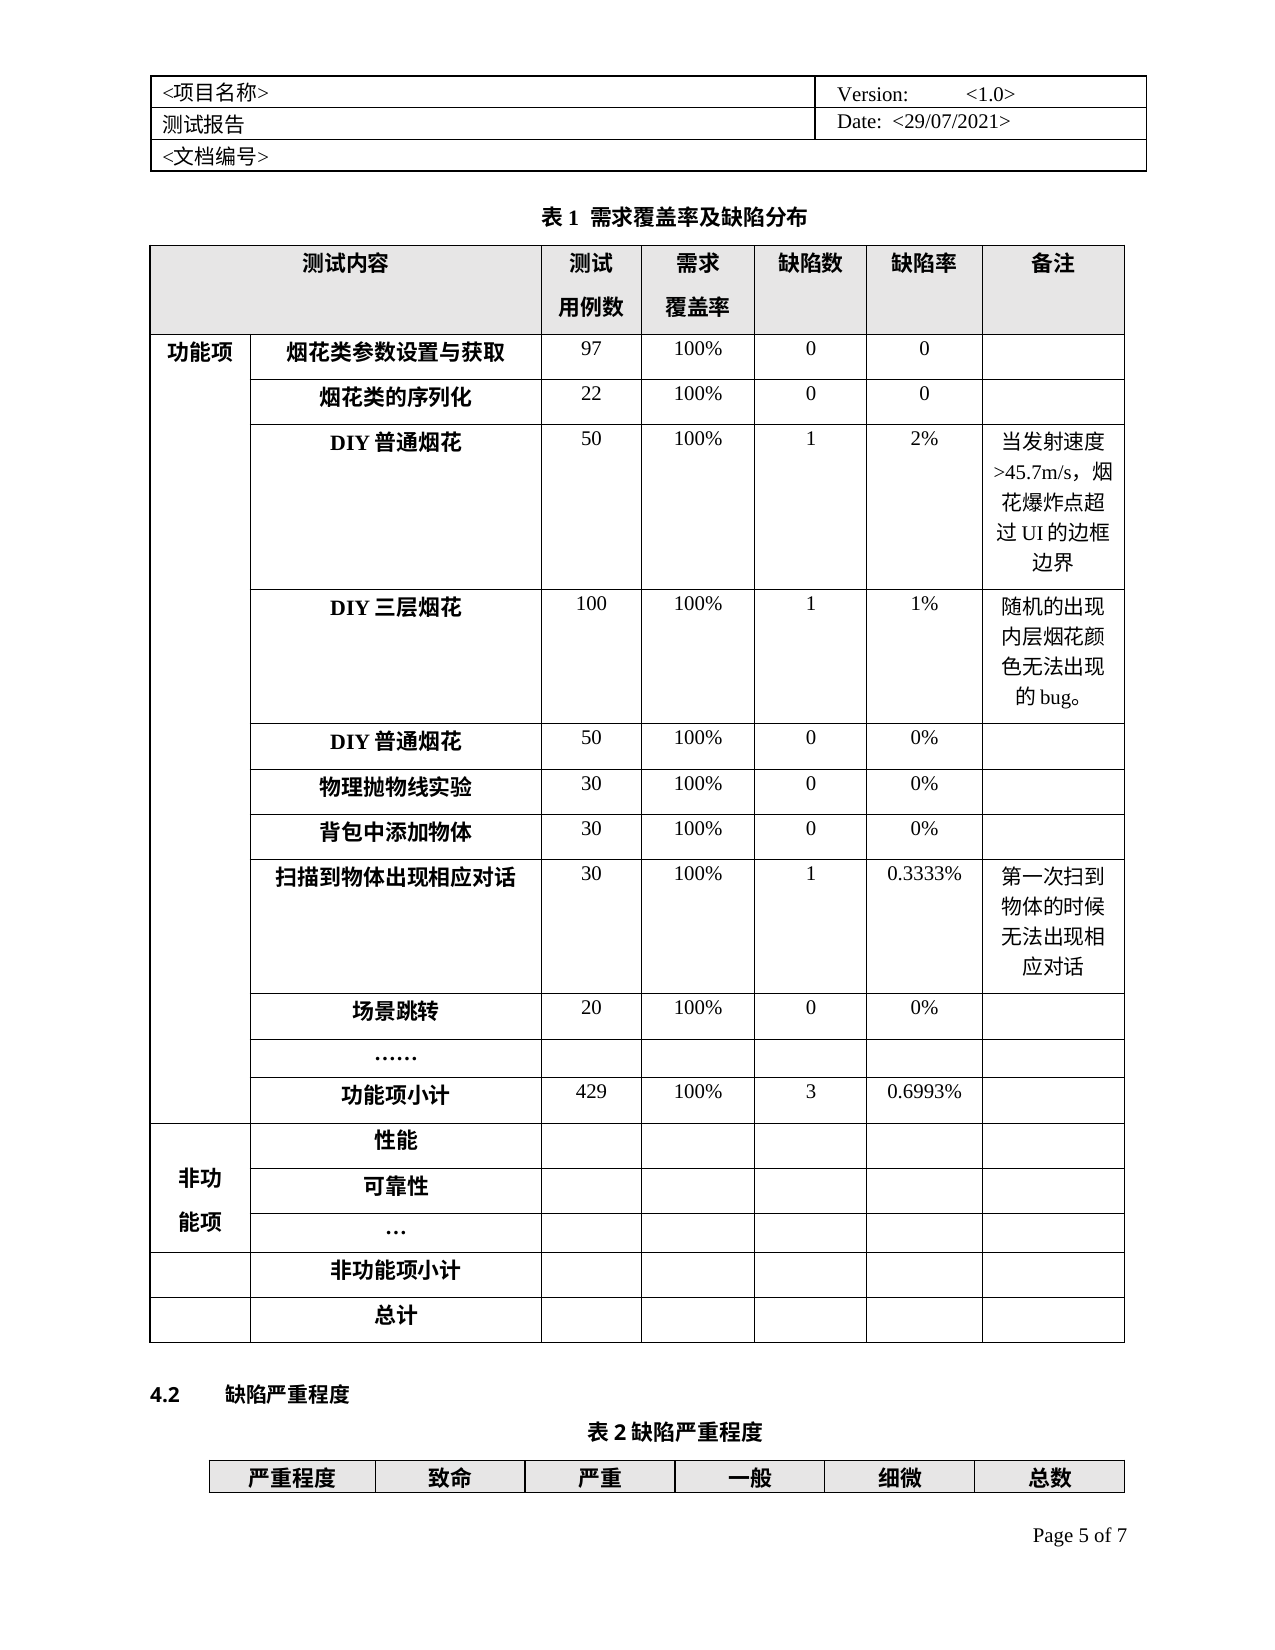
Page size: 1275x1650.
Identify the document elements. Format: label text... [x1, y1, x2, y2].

table_cell 3 [755, 1078, 866, 1122]
table_cell 0 [867, 380, 982, 424]
table_cell 30 [542, 815, 641, 859]
table_cell [983, 335, 1124, 379]
text 表1 需求覆盖率及缺陷分布 [225, 200, 1125, 232]
table_header 测试内容 [151, 246, 541, 334]
table_cell 30 [542, 860, 641, 993]
table_cell 非功能项小计 [251, 1253, 541, 1297]
table_header 严重程度 [210, 1461, 375, 1492]
table_cell 非功 能项 [151, 1124, 250, 1252]
table_cell 100 [542, 590, 641, 723]
table_cell [642, 1214, 754, 1252]
table_cell … [251, 1214, 541, 1252]
table_cell 22 [542, 380, 641, 424]
table_cell 0% [867, 724, 982, 768]
table_cell 场景跳转 [251, 994, 541, 1038]
table_cell [867, 1124, 982, 1168]
table_cell [983, 1078, 1124, 1122]
text 表2 缺陷严重程度 [225, 1415, 1125, 1447]
table_cell 0% [867, 770, 982, 814]
table_cell [151, 1253, 250, 1297]
table_cell [642, 1253, 754, 1297]
table_cell 0 [755, 380, 866, 424]
table_cell 0 [755, 724, 866, 768]
table_cell DIY三层烟花 [251, 590, 541, 723]
table_cell 100% [642, 425, 754, 589]
table_cell 50 [542, 724, 641, 768]
table_cell 0.6993% [867, 1078, 982, 1122]
table_cell 0% [867, 994, 982, 1038]
table_cell 0.3333% [867, 860, 982, 993]
table_cell 0 [755, 815, 866, 859]
table_cell 1 [755, 860, 866, 993]
table_cell [151, 1298, 250, 1342]
table_header 一般 [676, 1461, 824, 1492]
table_cell [642, 1040, 754, 1077]
table_cell 烟花类参数设置与获取 [251, 335, 541, 379]
table_cell [983, 724, 1124, 768]
table_cell 随机的出现内层烟花颜色无法出现的bug。 [983, 590, 1124, 723]
table_cell [755, 1214, 866, 1252]
table_header 缺陷数 [755, 246, 866, 334]
table_cell 1 [755, 425, 866, 589]
table_cell 0% [867, 815, 982, 859]
table_header 备注 [983, 246, 1124, 334]
table_cell [542, 1214, 641, 1252]
table_cell DIY普通烟花 [251, 425, 541, 589]
table_cell [642, 1169, 754, 1213]
table_cell 100% [642, 380, 754, 424]
table_cell 0 [755, 994, 866, 1038]
table_cell [542, 1124, 641, 1168]
table_cell 100% [642, 994, 754, 1038]
table_cell [755, 1253, 866, 1297]
table_cell 429 [542, 1078, 641, 1122]
table_cell 可靠性 [251, 1169, 541, 1213]
table_header 细微 [825, 1461, 974, 1492]
table_cell [755, 1169, 866, 1213]
table_cell 0 [867, 335, 982, 379]
table_cell 100% [642, 860, 754, 993]
table_cell 20 [542, 994, 641, 1038]
table_cell [755, 1124, 866, 1168]
table_cell [542, 1253, 641, 1297]
table_cell [983, 1169, 1124, 1213]
table_cell [867, 1298, 982, 1342]
table_cell [542, 1298, 641, 1342]
table_header 需求 覆盖率 [642, 246, 754, 334]
table_cell 2% [867, 425, 982, 589]
table_cell 0 [755, 770, 866, 814]
table_cell 扫描到物体出现相应对话 [251, 860, 541, 993]
table_cell 100% [642, 590, 754, 723]
table_cell 100% [642, 815, 754, 859]
table_header 严重 [526, 1461, 674, 1492]
table_cell 100% [642, 724, 754, 768]
table_cell [983, 1124, 1124, 1168]
table_cell 第一次扫到物体的时候无法出现相应对话 [983, 860, 1124, 993]
table_cell [542, 1169, 641, 1213]
table_cell [983, 770, 1124, 814]
table_header 致命 [376, 1461, 524, 1492]
table_cell [983, 994, 1124, 1038]
table_cell [642, 1298, 754, 1342]
table_cell 100% [642, 770, 754, 814]
table_cell 功能项小计 [251, 1078, 541, 1122]
table_cell 97 [542, 335, 641, 379]
table_header 测试 用例数 [542, 246, 641, 334]
table_cell 0 [755, 335, 866, 379]
table_cell [867, 1214, 982, 1252]
table_header 缺陷率 [867, 246, 982, 334]
table_cell [867, 1253, 982, 1297]
subtitle 缺陷严重程度 [150, 1381, 1125, 1409]
table_cell [867, 1169, 982, 1213]
table_cell 100% [642, 1078, 754, 1122]
table_cell [755, 1298, 866, 1342]
table_cell 物理抛物线实验 [251, 770, 541, 814]
table_cell [983, 380, 1124, 424]
table_cell …… [251, 1040, 541, 1077]
table_cell 30 [542, 770, 641, 814]
table_cell 烟花类的序列化 [251, 380, 541, 424]
table_cell 性能 [251, 1124, 541, 1168]
table_cell DIY普通烟花 [251, 724, 541, 768]
table_cell [983, 815, 1124, 859]
table_cell 总计 [251, 1298, 541, 1342]
table_cell 100% [642, 335, 754, 379]
table_cell 1 [755, 590, 866, 723]
table_header 总数 [975, 1461, 1124, 1492]
table_cell [983, 1040, 1124, 1077]
table_cell [542, 1040, 641, 1077]
table_cell [642, 1124, 754, 1168]
table_cell 50 [542, 425, 641, 589]
table_cell [867, 1040, 982, 1077]
table_cell [755, 1040, 866, 1077]
table_cell 背包中添加物体 [251, 815, 541, 859]
table_cell [983, 1253, 1124, 1297]
table_cell [983, 1214, 1124, 1252]
table_cell 1% [867, 590, 982, 723]
table_cell [983, 1298, 1124, 1342]
table_cell 当发射速度>45.7m/s，烟花爆炸点超过UI的边框边界 [983, 425, 1124, 589]
table_cell 功能项 [151, 335, 250, 1122]
